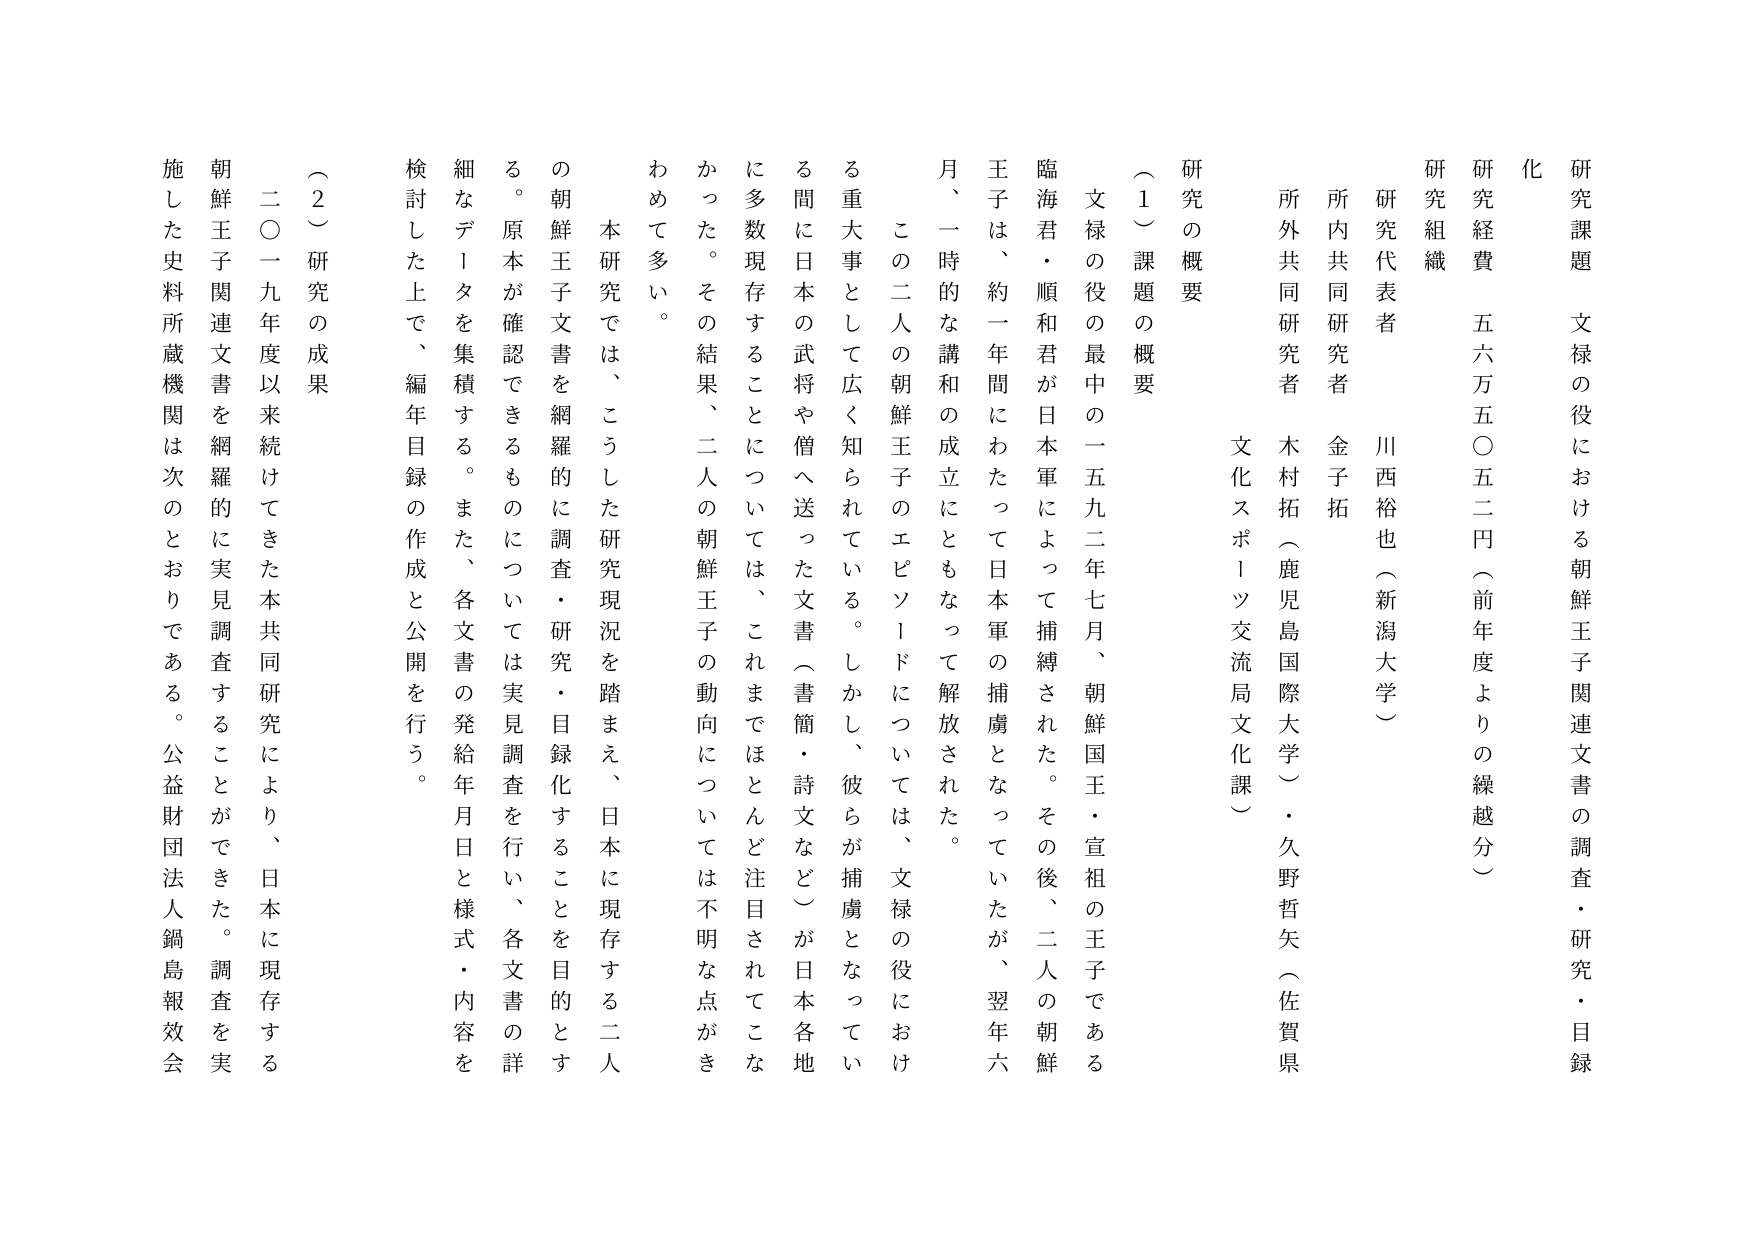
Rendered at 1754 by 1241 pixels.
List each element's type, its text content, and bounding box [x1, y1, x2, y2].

text （２）研究の成果 [294, 158, 343, 1083]
text 文禄の役の最中の一五九二年七月、朝鮮国王・宣祖の王子である臨海君・順和君が日本軍によって捕縛された。その後、二人の朝鮮王子は、約一年間にわたって日本軍の捕虜となっていたが、翌年六月、一時的な講和の成立にともなって解放された。 この二人の朝鮮王子のエピソードについては、文禄の役における重大事として広く知られている。しかし、彼らが捕虜となっている間に日本の武将や僧へ送った文書（書簡・詩文など）が日本各地に多数現存することについては、これまでほとんど注目されてこなかった。その結果、二人の朝鮮王子の動向については不明な点がきわめて多い。 本研究では、こうした研究現況を踏まえ、日本に現存する二人の朝鮮王子文書を網羅的に調査・研究・目録化することを目的とする。原本が確認できるものについては実見調査を行い、各文書の詳細なデータを集積する。また、各文書の発給年月日と様式・内容を検討した上で、編年目録の作成と公開を行う。 [392, 158, 1120, 1083]
text 研究の概要 [1168, 158, 1217, 1083]
text （１）課題の概要 [1120, 158, 1168, 1083]
text 所外共同研究者 木村拓（鹿児島国際大学）・久野哲矢（佐賀県文化スポーツ交流局文化課） [1217, 158, 1314, 1083]
text 所内共同研究者 金子拓 [1314, 158, 1362, 1083]
text 研究経費 五六万五〇五二円（前年度よりの繰越分） [1459, 158, 1508, 1083]
text 研究課題 文禄の役における朝鮮王子関連文書の調査・研究・目録化 [1508, 158, 1605, 1083]
text 研究代表者 川西裕也（新潟大学） [1362, 158, 1411, 1083]
text 研究組織 [1411, 158, 1459, 1083]
